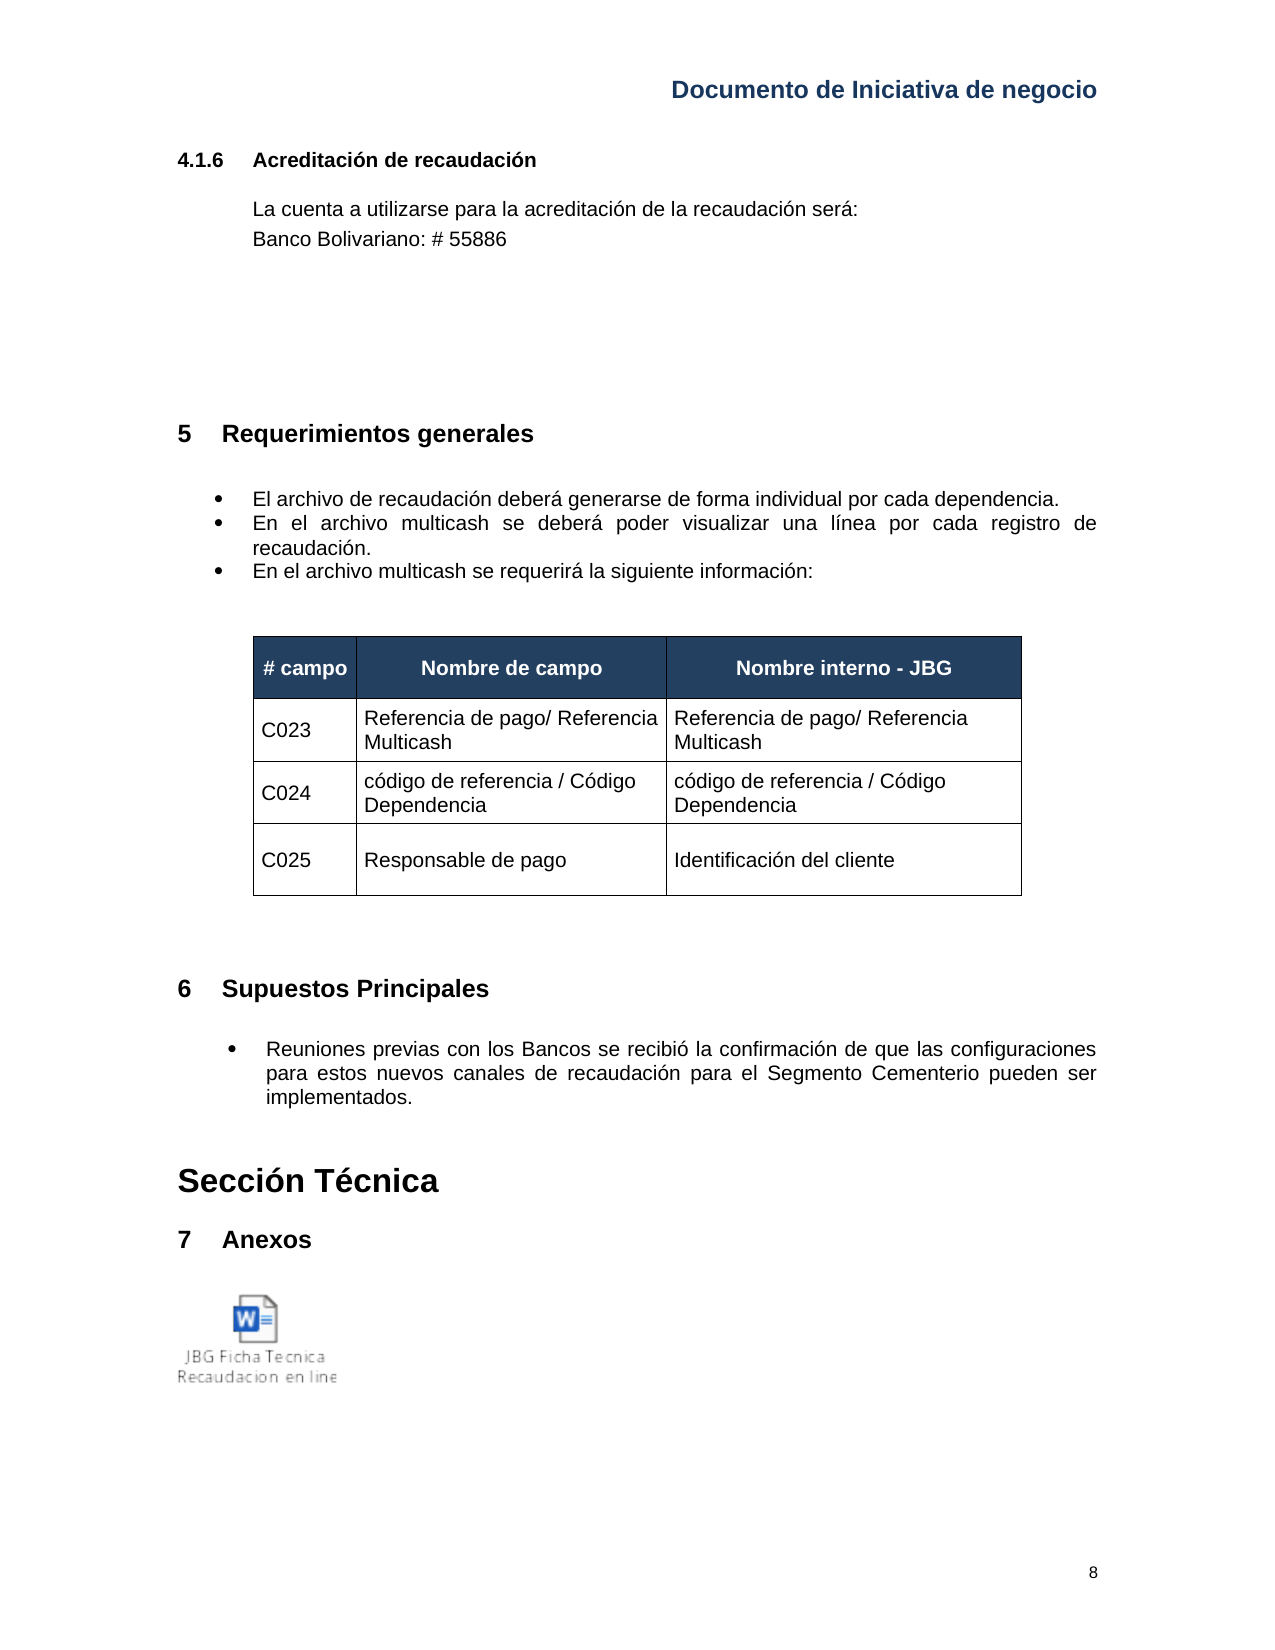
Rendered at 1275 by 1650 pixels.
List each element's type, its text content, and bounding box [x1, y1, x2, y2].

table_cell Responsable de pago [357, 824, 666, 895]
table_cell Referencia de pago/ Referencia Multicash [667, 699, 1021, 761]
table_cell C023 [254, 699, 356, 761]
list En el archivo multicash se deberá poder visualizar una línea por cada registro de recaudación. [215, 511, 1098, 559]
list Reuniones previas con los Bancos se recibió la confirmación de que las configuraciones para estos nuevos canales de recaudación para el Segmento Cementerio pueden ser implementados. [228, 1037, 1098, 1109]
table_header # campo [254, 637, 356, 698]
subtitle Acreditación de recaudación [177, 148, 1098, 172]
table_header Nombre interno - JBG [667, 637, 1021, 698]
subtitle Anexos [177, 1224, 1098, 1253]
subtitle Requerimientos generales [177, 419, 1098, 448]
list En el archivo multicash se requerirá la siguiente información: [215, 559, 1098, 583]
list El archivo de recaudación deberá generarse de forma individual por cada dependencia. [215, 487, 1098, 511]
text Sección Técnica [177, 1161, 1098, 1199]
table_cell Identificación del cliente [667, 824, 1021, 895]
table_cell código de referencia / Código Dependencia [357, 762, 666, 823]
text Banco Bolivariano: # 55886 [177, 227, 1098, 251]
subtitle Supuestos Principales [177, 973, 1098, 1002]
table_cell Referencia de pago/ Referencia Multicash [357, 699, 666, 761]
table_cell C024 [254, 762, 356, 823]
table_cell código de referencia / Código Dependencia [667, 762, 1021, 823]
table_header Nombre de campo [357, 637, 666, 698]
subtitle La cuenta a utilizarse para la acreditación de la recaudación será: [252, 197, 1098, 221]
table_cell C025 [254, 824, 356, 895]
